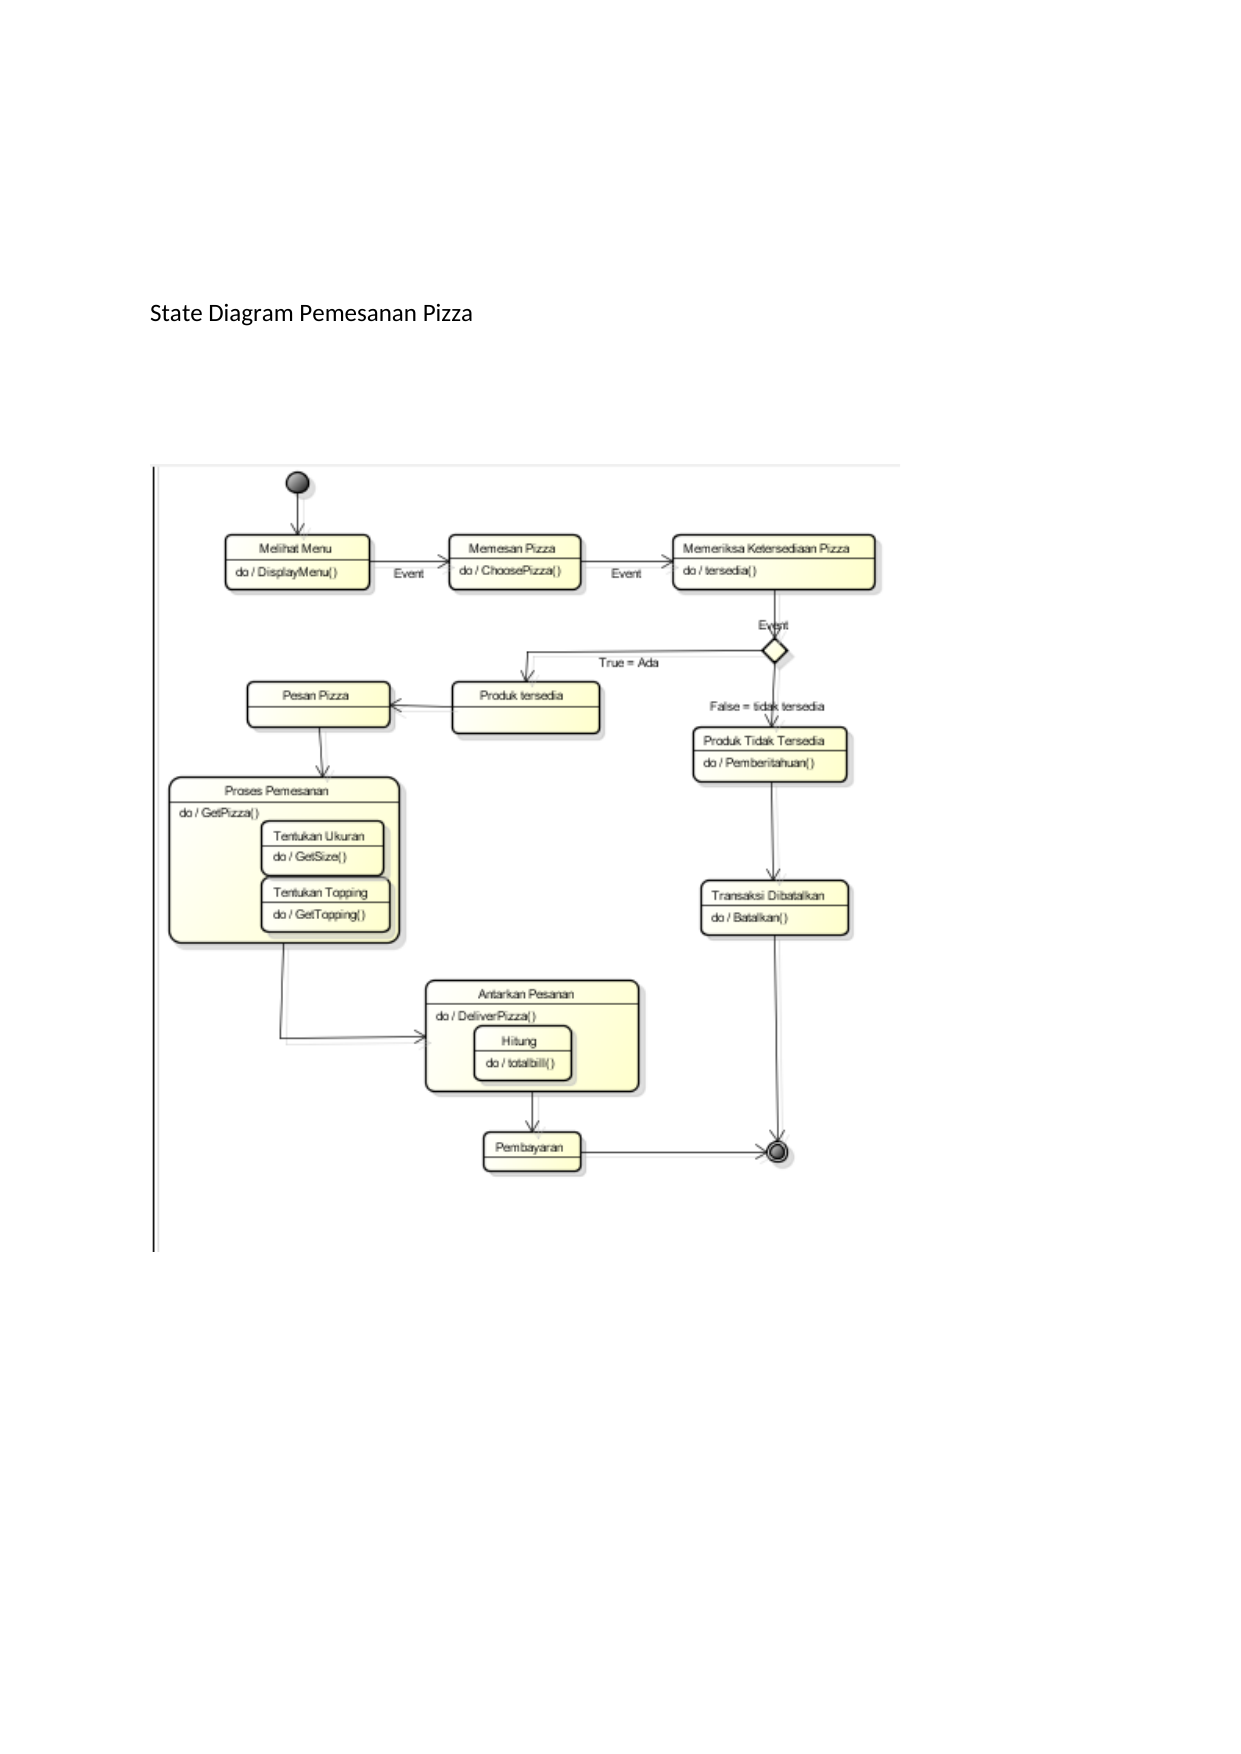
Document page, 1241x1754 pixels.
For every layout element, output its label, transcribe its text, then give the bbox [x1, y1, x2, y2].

picture [150, 464, 901, 1252]
text State Diagram Pemesanan Pizza [150, 262, 1090, 327]
